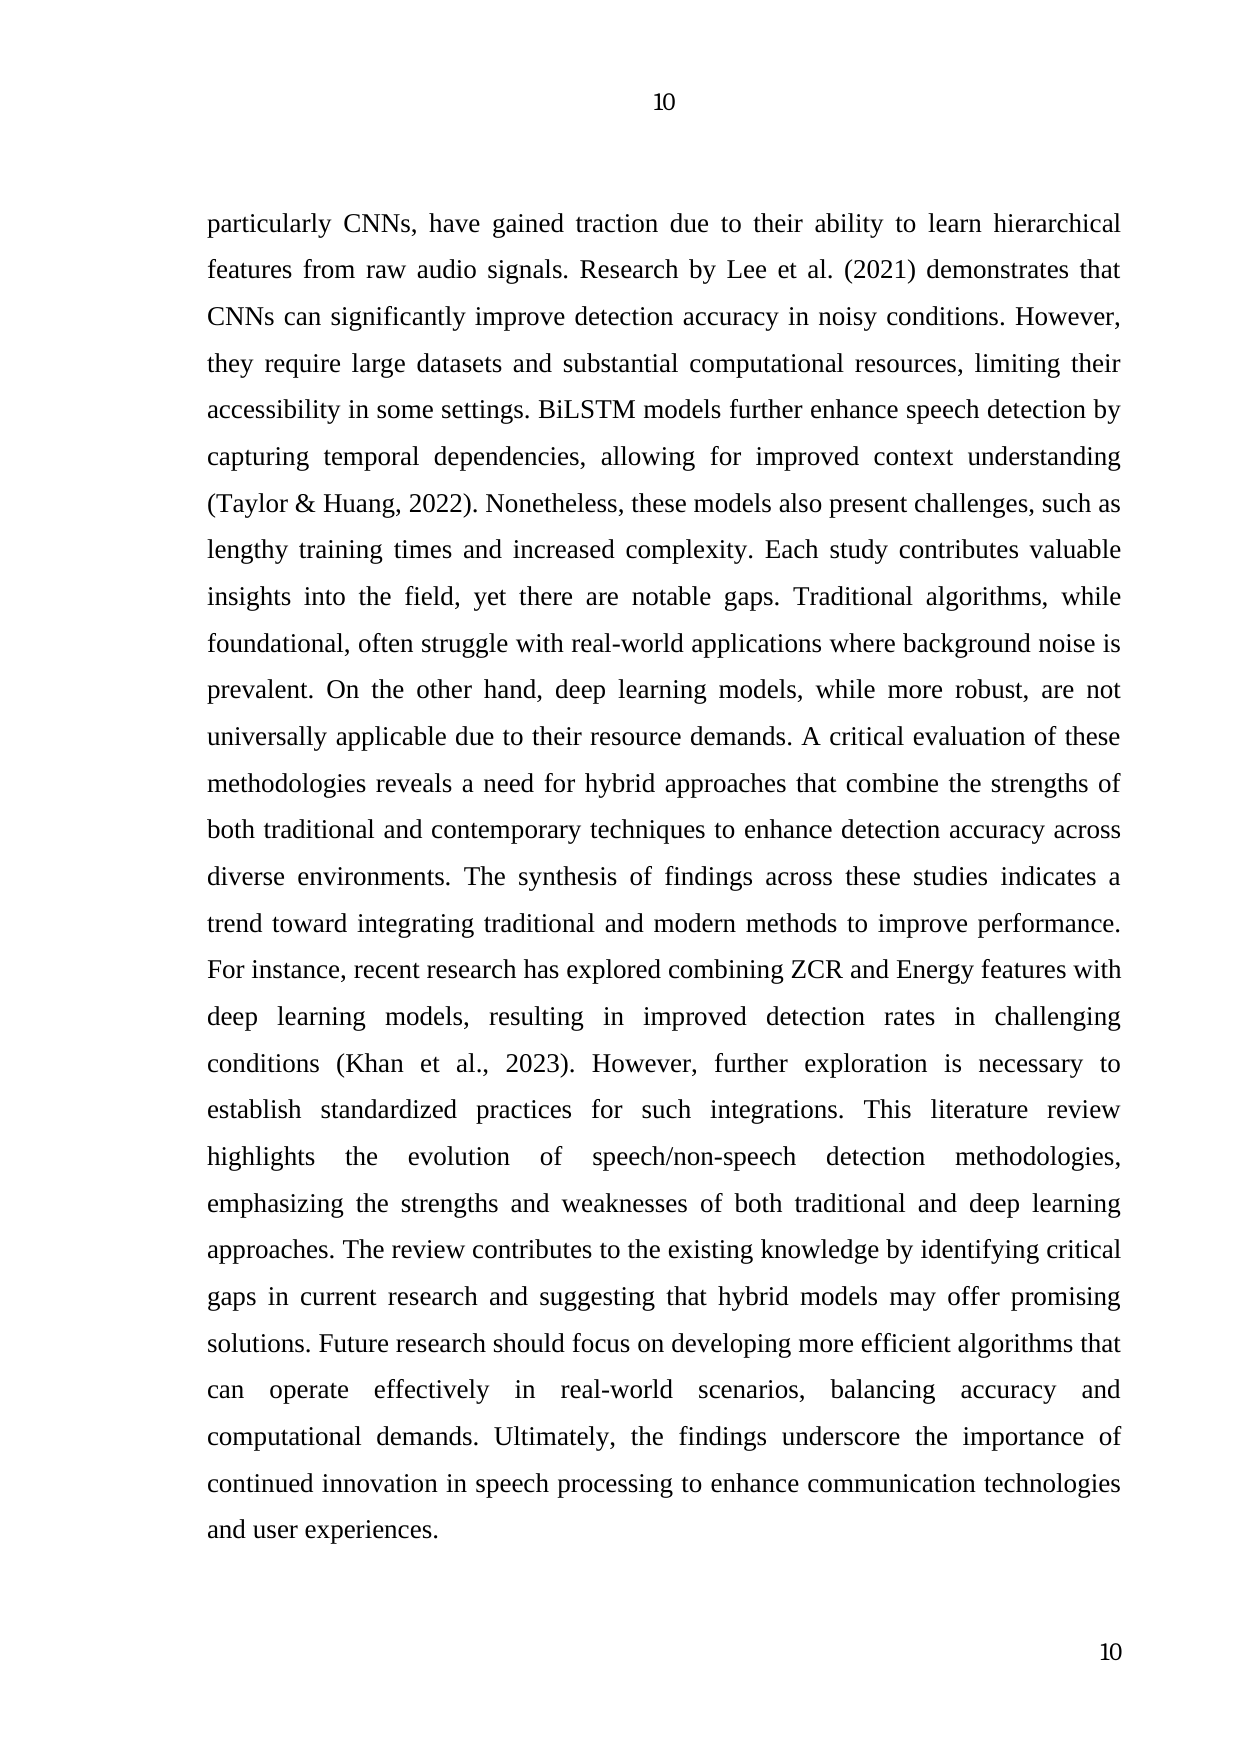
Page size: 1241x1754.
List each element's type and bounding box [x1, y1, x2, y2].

text [207, 207, 1122, 1544]
